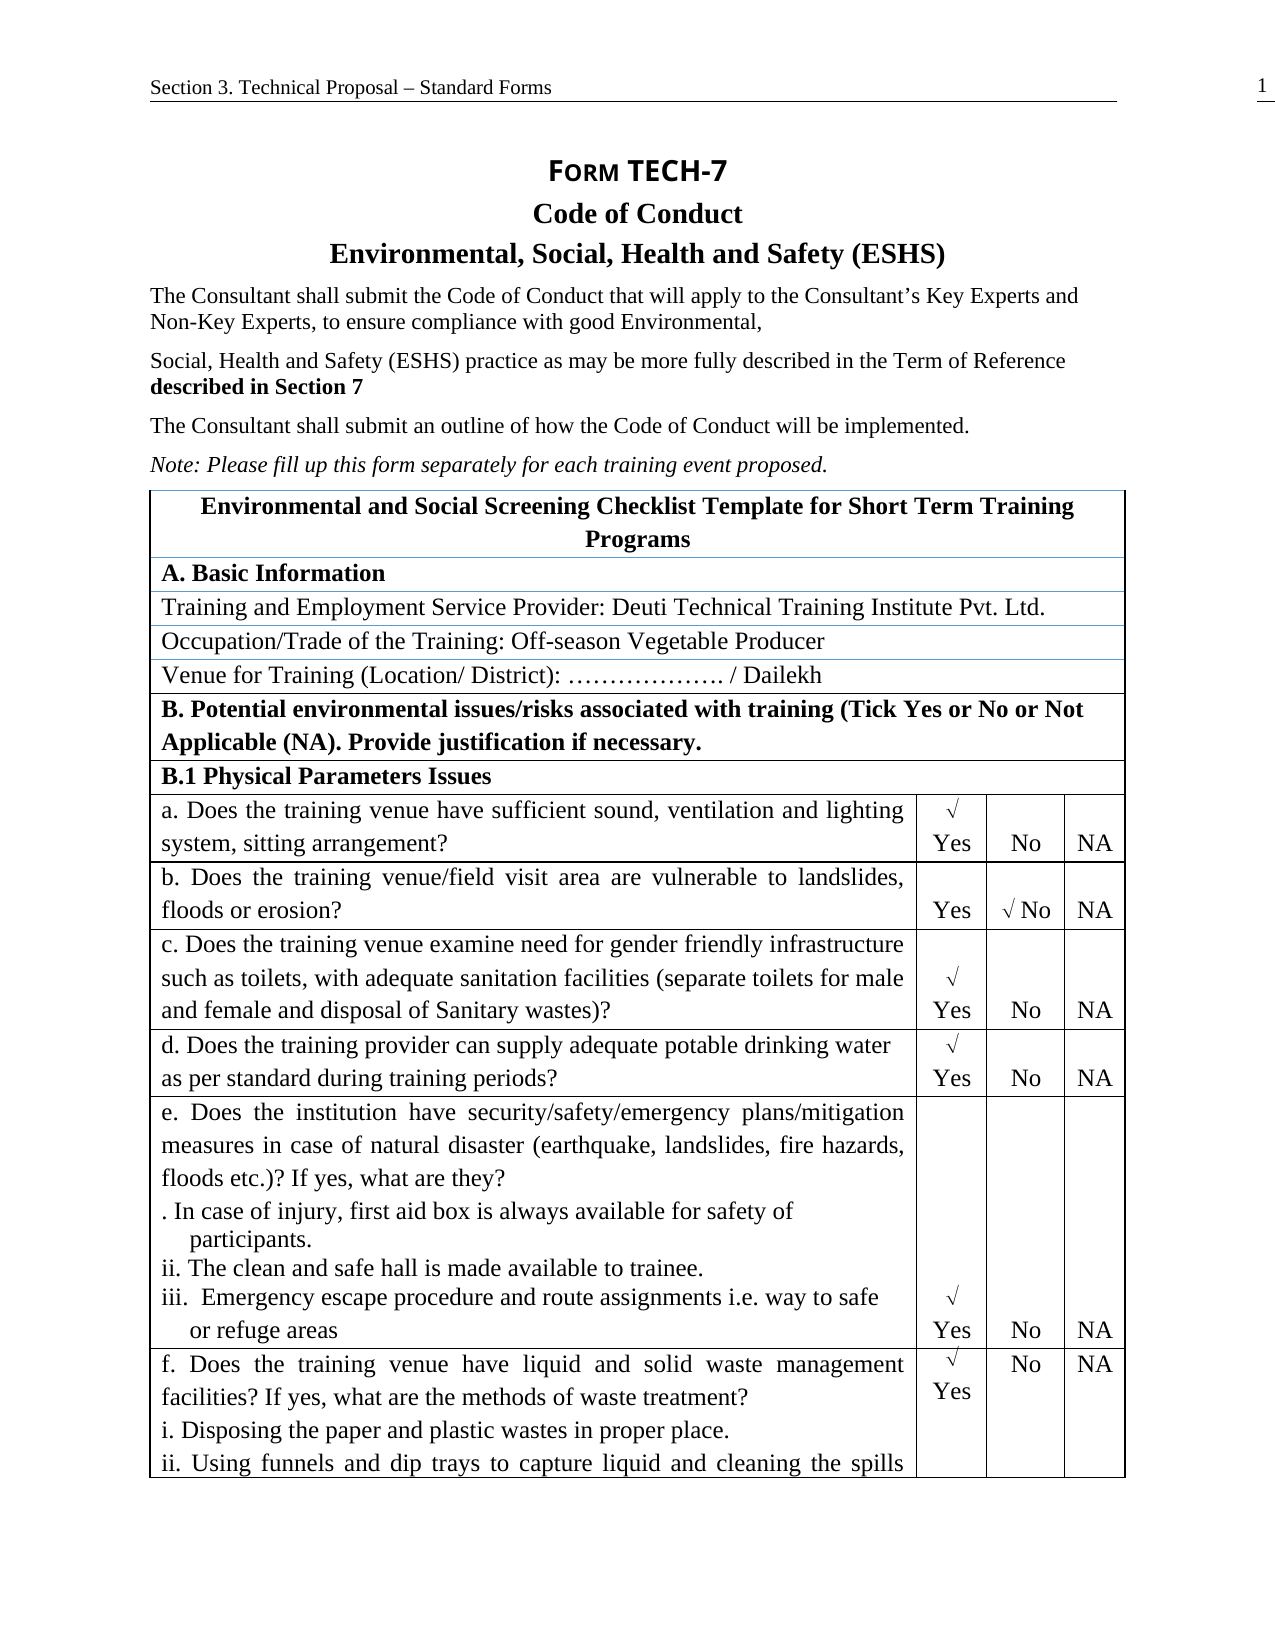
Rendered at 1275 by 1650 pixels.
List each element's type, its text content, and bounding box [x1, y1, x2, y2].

table_cell No [987, 1030, 1064, 1096]
table_cell a. Does the training venue have sufficient sound, ventilation and lighting system, sitting arrangement? [151, 795, 916, 861]
table_cell NA [1065, 930, 1124, 1029]
table_cell No [987, 1097, 1064, 1348]
table_cell b. Does the training venue/field visit area are vulnerable to landslides, floods or erosion? [151, 863, 916, 928]
table_cell No [987, 930, 1064, 1029]
table_cell No [987, 1349, 1064, 1477]
table_cell NA [1065, 1030, 1124, 1096]
subtitle The Consultant shall submit an outline of how the Code of Conduct will be implemented. [150, 412, 1125, 438]
text Environmental, Social, Health and Safety (ESHS) [150, 236, 1125, 269]
table_header Environmental and Social Screening Checklist Template for Short Term Training Programs [151, 491, 1124, 557]
table_cell Yes [917, 795, 986, 861]
table_cell e. Does the institution have security/safety/emergency plans/mitigation measures in case of natural disaster (earthquake, landslides, fire hazards, floods etc.)? If yes, what are they? . In case of injury, first aid box is always available for safety of participants. ii. The clean and safe hall is made available to trainee. iii. Emergency escape procedure and route assignments i.e. way to safe or refuge areas [151, 1097, 916, 1348]
table_cell No [987, 795, 1064, 861]
table_cell NA [1065, 1097, 1124, 1348]
table_cell Yes [917, 930, 986, 1029]
table_cell d. Does the training provider can supply adequate potable drinking water as per standard during training periods? [151, 1030, 916, 1096]
text Code of Conduct [150, 196, 1125, 229]
table_cell A. Basic Information [151, 558, 1124, 591]
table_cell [151, 1349, 916, 1477]
table_cell Occupation/Trade of the Training: Off-season Vegetable Producer [151, 626, 1124, 659]
table_cell Yes [917, 1349, 986, 1477]
table_cell No [987, 863, 1064, 928]
subtitle Note: Please fill up this form separately for each training event proposed. [150, 451, 1125, 477]
table_cell Yes [917, 1097, 986, 1348]
table_cell Yes [917, 1030, 986, 1096]
table_cell Venue for Training (Location/ District): ………………. / Dailekh [151, 660, 1124, 693]
table_cell Yes [917, 863, 986, 928]
text Form TECH-7 [150, 150, 1125, 190]
subtitle The Consultant shall submit the Code of Conduct that will apply to the Consultant’s Key Experts and Non-Key Experts, to ensure compliance with good Environmental, [150, 282, 1125, 334]
table_cell NA [1065, 795, 1124, 861]
table_cell c. Does the training venue examine need for gender friendly infrastructure such as toilets, with adequate sanitation facilities (separate toilets for male and female and disposal of Sanitary wastes)? [151, 930, 916, 1029]
table_cell Training and Employment Service Provider: Deuti Technical Training Institute Pvt. Ltd. [151, 592, 1124, 625]
table_cell B.1 Physical Parameters Issues [151, 761, 1124, 794]
table_cell NA [1065, 1349, 1124, 1477]
table_cell NA [1065, 863, 1124, 928]
subtitle Social, Health and Safety (ESHS) practice as may be more fully described in the Term of Reference described in Section 7 [150, 347, 1125, 400]
table_cell B. Potential environmental issues/risks associated with training (Tick Yes or No or Not Applicable (NA). Provide justification if necessary. [151, 694, 1124, 760]
